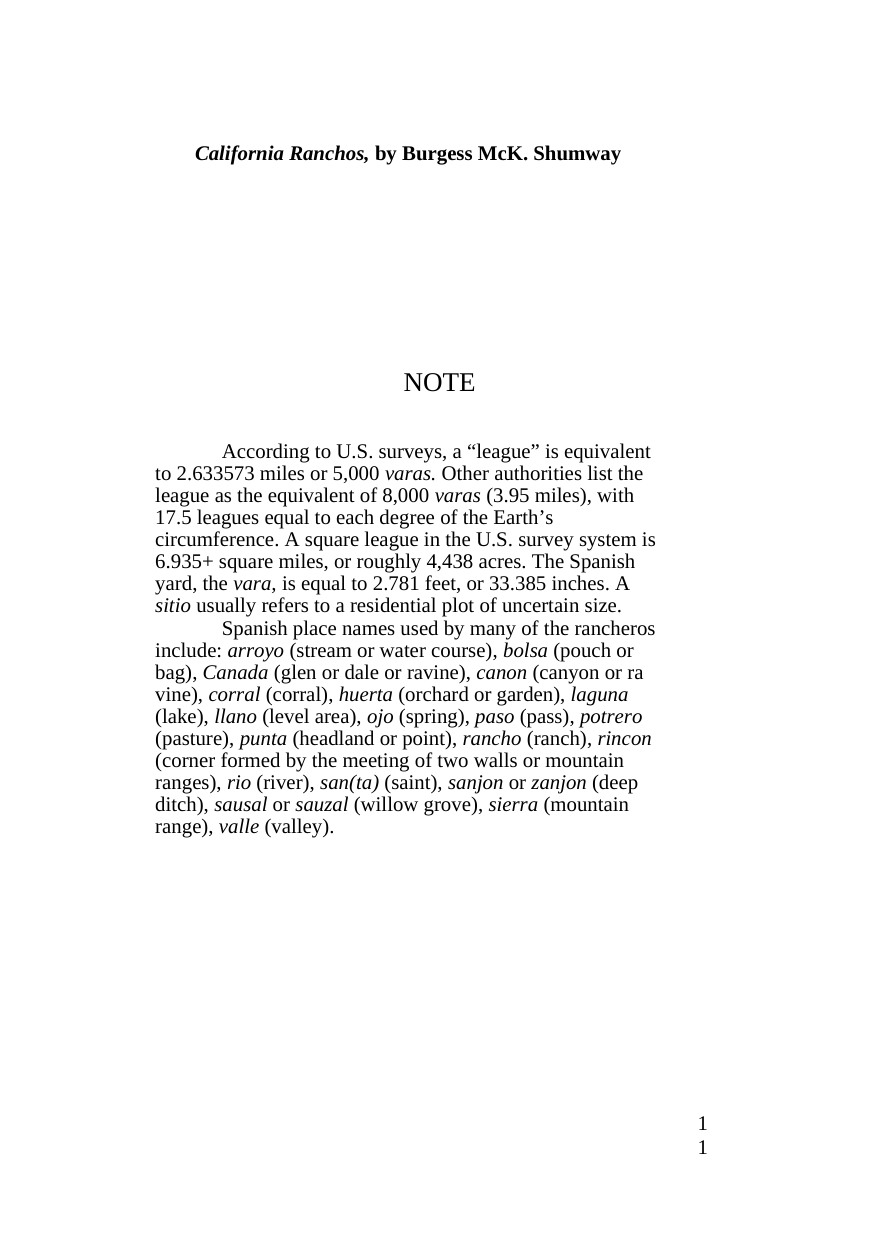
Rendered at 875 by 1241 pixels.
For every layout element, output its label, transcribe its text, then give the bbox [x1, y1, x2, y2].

text Spanish place names used by many of the rancheros [155, 617, 723, 639]
subtitle NOTE [155, 366, 723, 397]
text league as the equivalent of 8,000 varas (3.95 miles), with [155, 485, 723, 507]
text ranges), rio (river), san(ta) (saint), sanjon or zanjon (deep [155, 772, 723, 794]
text circumference. A square league in the U.S. survey system is [155, 529, 723, 551]
text sitio usually refers to a residential plot of uncertain size. [155, 595, 723, 617]
text ditch), sausal or sauzal (willow grove), sierra (mountain [155, 794, 723, 816]
text range), valle (valley). [155, 816, 723, 838]
text vine), corral (corral), huerta (orchard or garden), laguna [155, 683, 723, 706]
text (corner formed by the meeting of two walls or mountain [155, 750, 723, 772]
text (lake), llano (level area), ojo (spring), paso (pass), potrero [155, 706, 723, 728]
text include: arroyo (stream or water course), bolsa (pouch or [155, 639, 723, 661]
text 6.935+ square miles, or roughly 4,438 acres. The Spanish [155, 551, 723, 573]
text (pasture), punta (headland or point), rancho (ranch), rincon [155, 728, 723, 750]
text 17.5 leagues equal to each degree of the Earth’s [155, 507, 723, 529]
text According to U.S. surveys, a “league” is equivalent [155, 439, 723, 463]
text to 2.633573 miles or 5,000 varas. Other authorities list the [155, 463, 723, 485]
text bag), Canada (glen or dale or ravine), canon (canyon or ra [155, 661, 723, 683]
text yard, the vara, is equal to 2.781 feet, or 33.385 inches. A [155, 573, 723, 595]
